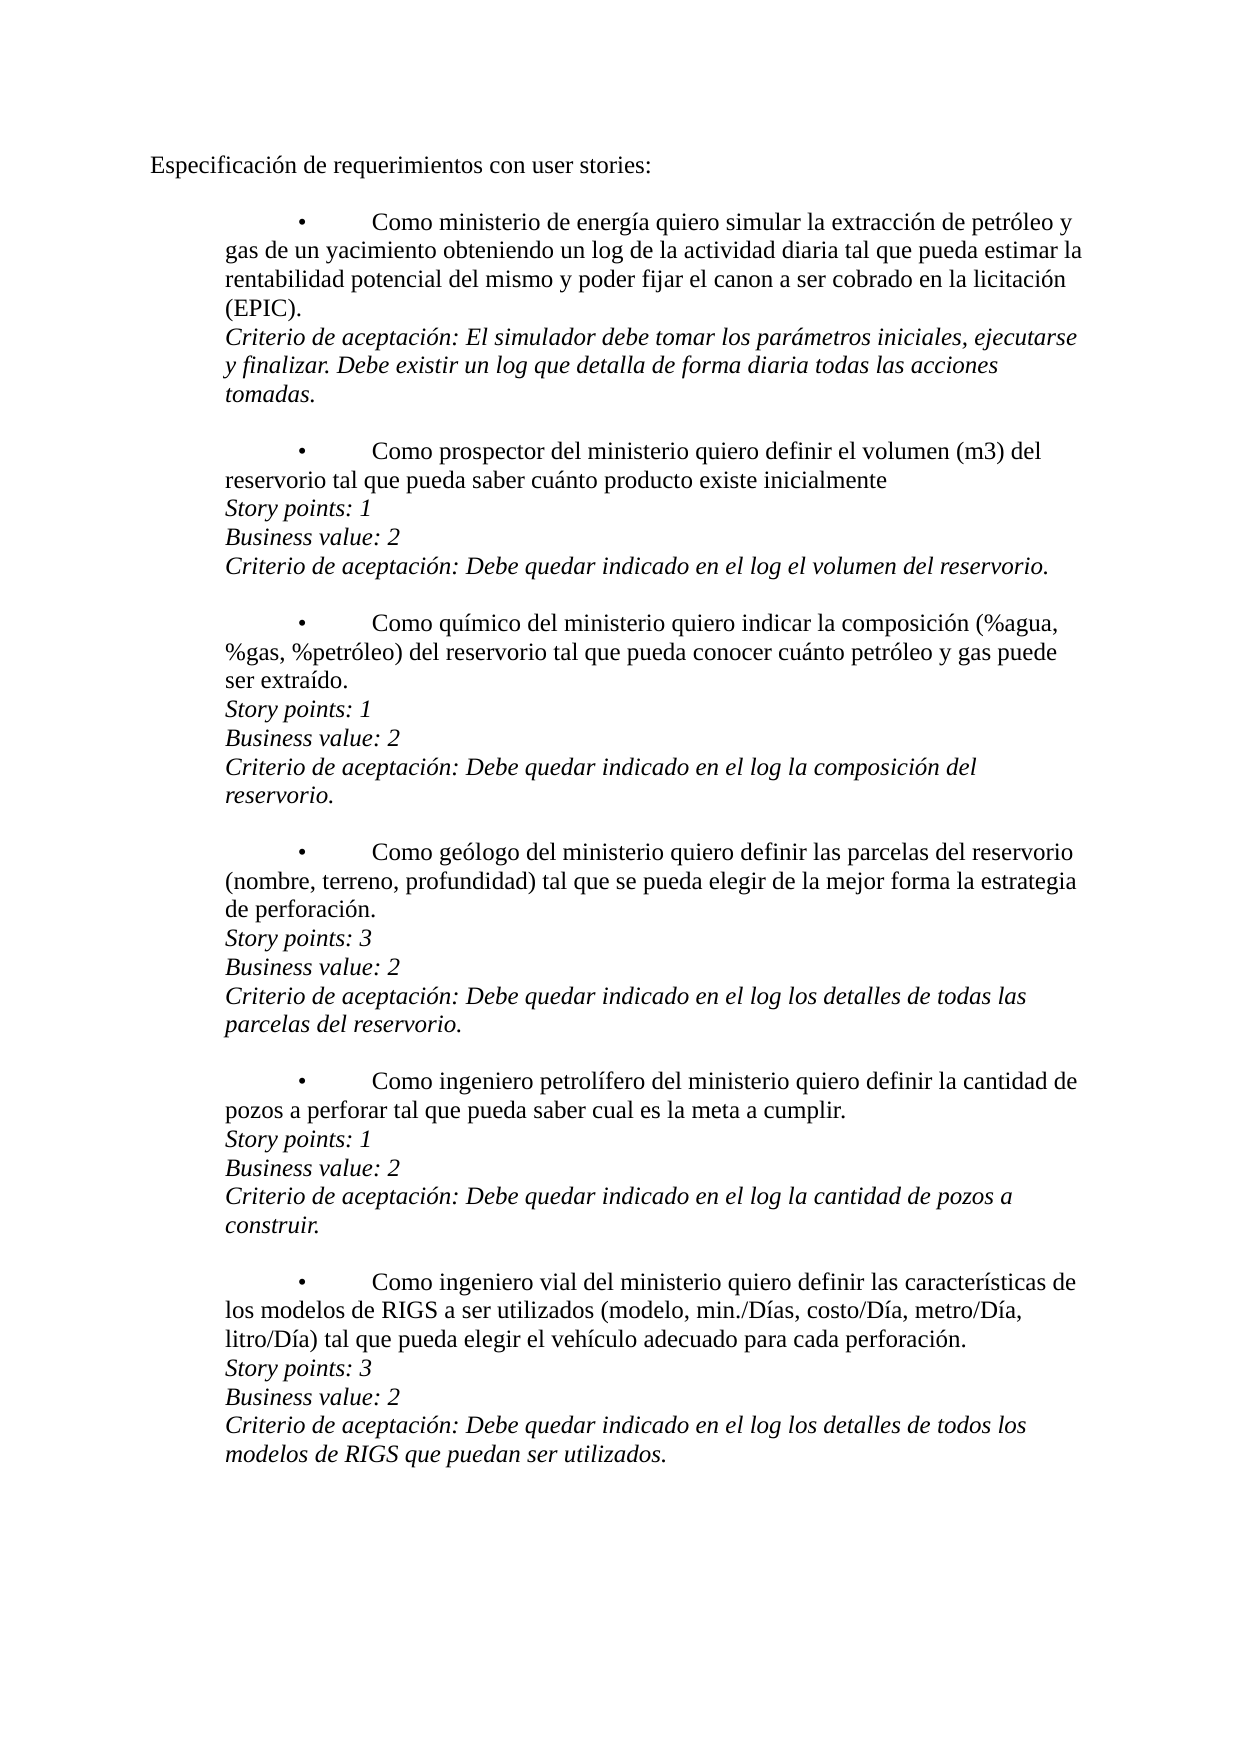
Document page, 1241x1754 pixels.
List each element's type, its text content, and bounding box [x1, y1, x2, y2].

text • Como geólogo del ministerio quiero definir las parcelas del reservorio (nombre, terreno, profundidad) tal que se pueda elegir de la mejor forma la estrategia de perforación. Story points: 3 Business value: 2 Criterio de aceptación: Debe quedar indicado en el log los detalles de todas las parcelas del reservorio. [225, 840, 1090, 1070]
text • Como ingeniero vial del ministerio quiero definir las características de los modelos de RIGS a ser utilizados (modelo, min./Días, costo/Día, metro/Día, litro/Día) tal que pueda elegir el vehículo adecuado para cada perforación. Story points: 3 Business value: 2 Criterio de aceptación: Debe quedar indicado en el log los detalles de todos los modelos de RIGS que puedan ser utilizados. [225, 1271, 1090, 1501]
text Especificación de requerimientos con user stories: [150, 150, 1090, 179]
text • Como ministerio de energía quiero simular la extracción de petróleo y gas de un yacimiento obteniendo un log de la actividad diaria tal que pueda estimar la rentabilidad potencial del mismo y poder fijar el canon a ser cobrado en la licitación (EPIC). Criterio de aceptación: El simulador debe tomar los parámetros iniciales, ejecutarse y finalizar. Debe existir un log que detalla de forma diaria todas las acciones tomadas. [225, 207, 1090, 437]
text • Como prospector del ministerio quiero definir el volumen (m3) del reservorio tal que pueda saber cuánto producto existe inicialmente Story points: 1 Business value: 2 Criterio de aceptación: Debe quedar indicado en el log el volumen del reservorio. [225, 437, 1090, 610]
text • Como químico del ministerio quiero indicar la composición (%agua, %gas, %petróleo) del reservorio tal que pueda conocer cuánto petróleo y gas puede ser extraído. Story points: 1 Business value: 2 Criterio de aceptación: Debe quedar indicado en el log la composición del reservorio. [225, 610, 1090, 840]
text • Como ingeniero petrolífero del ministerio quiero definir la cantidad de pozos a perforar tal que pueda saber cual es la meta a cumplir. Story points: 1 Business value: 2 Criterio de aceptación: Debe quedar indicado en el log la cantidad de pozos a construir. [225, 1070, 1090, 1271]
